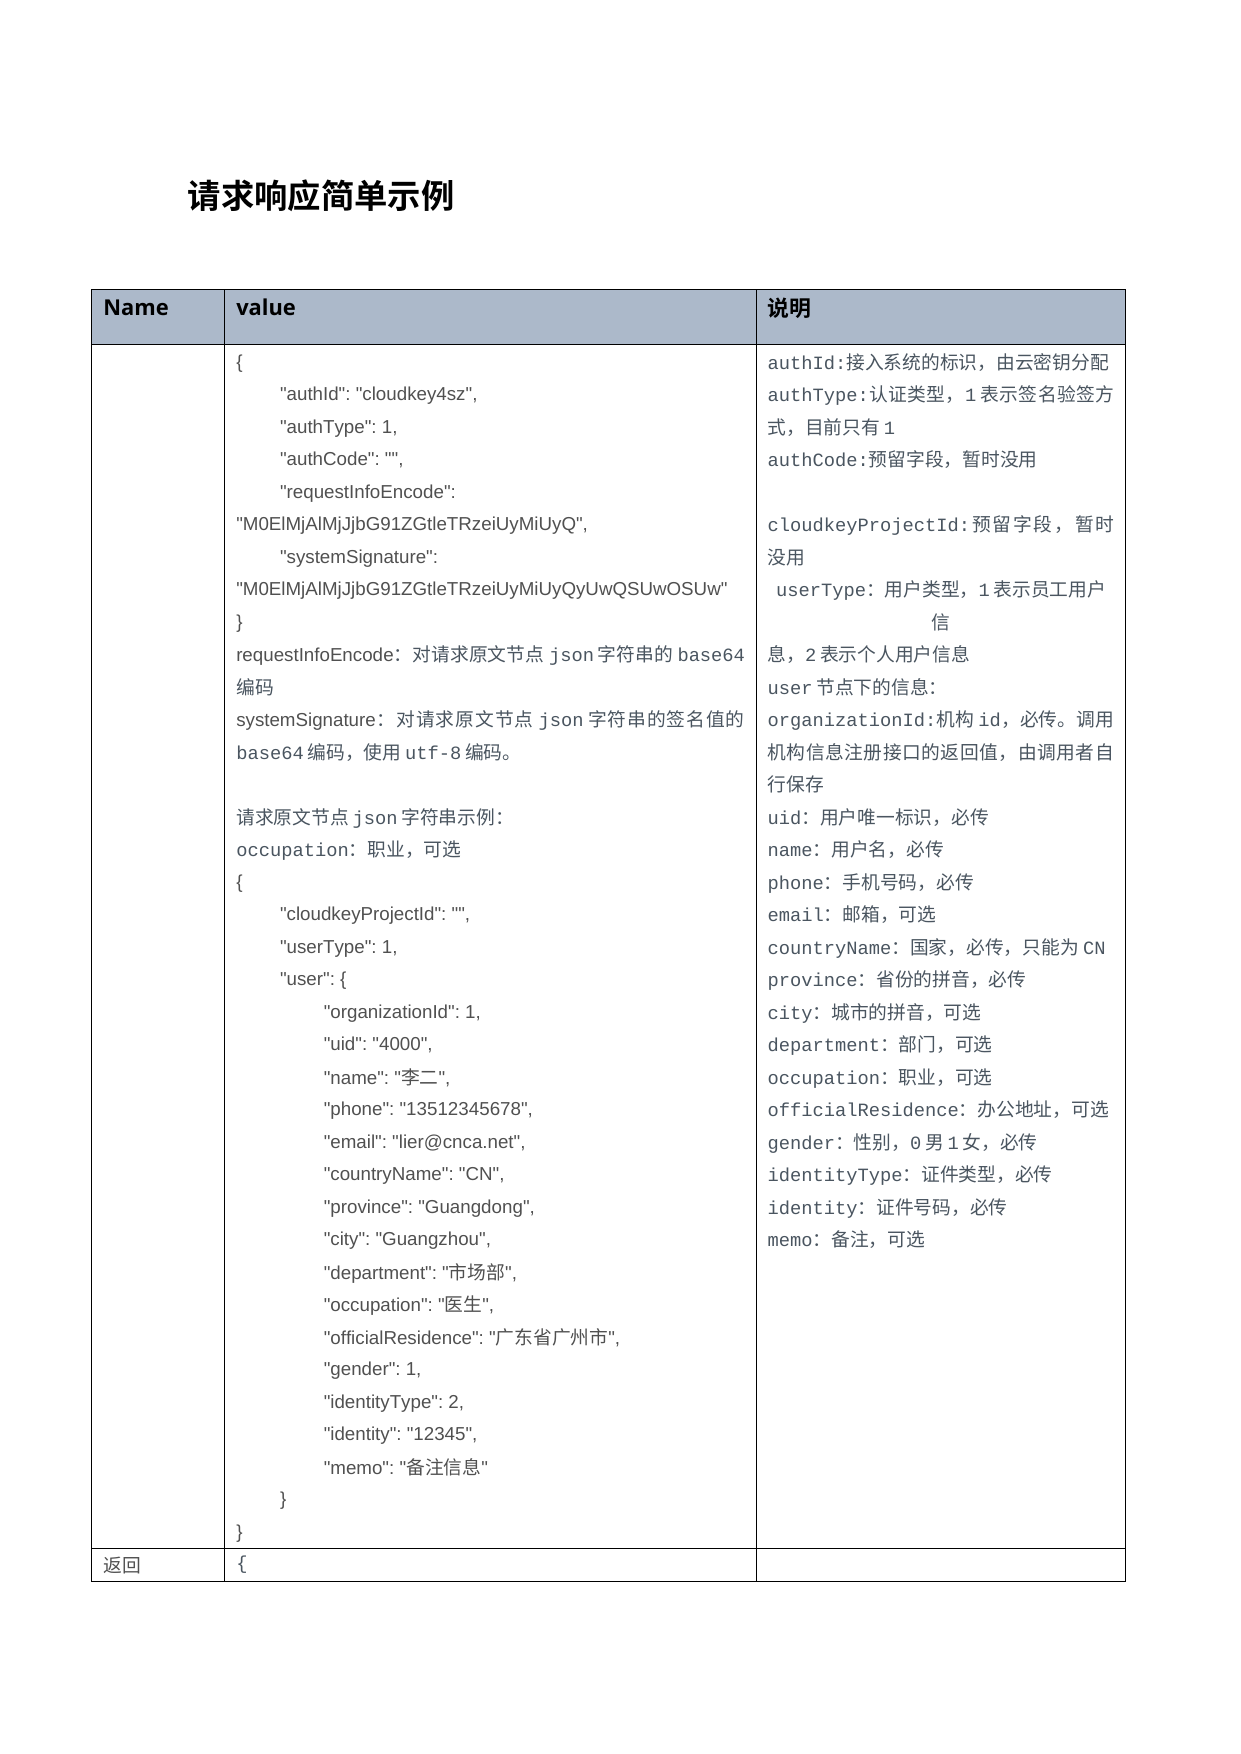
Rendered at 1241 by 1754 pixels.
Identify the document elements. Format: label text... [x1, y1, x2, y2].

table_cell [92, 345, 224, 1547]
subtitle 请求响应简单示例 [187, 162, 1053, 227]
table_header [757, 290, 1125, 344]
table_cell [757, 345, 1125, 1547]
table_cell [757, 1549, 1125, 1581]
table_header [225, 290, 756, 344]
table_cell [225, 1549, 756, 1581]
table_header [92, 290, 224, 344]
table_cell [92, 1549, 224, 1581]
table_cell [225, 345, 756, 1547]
